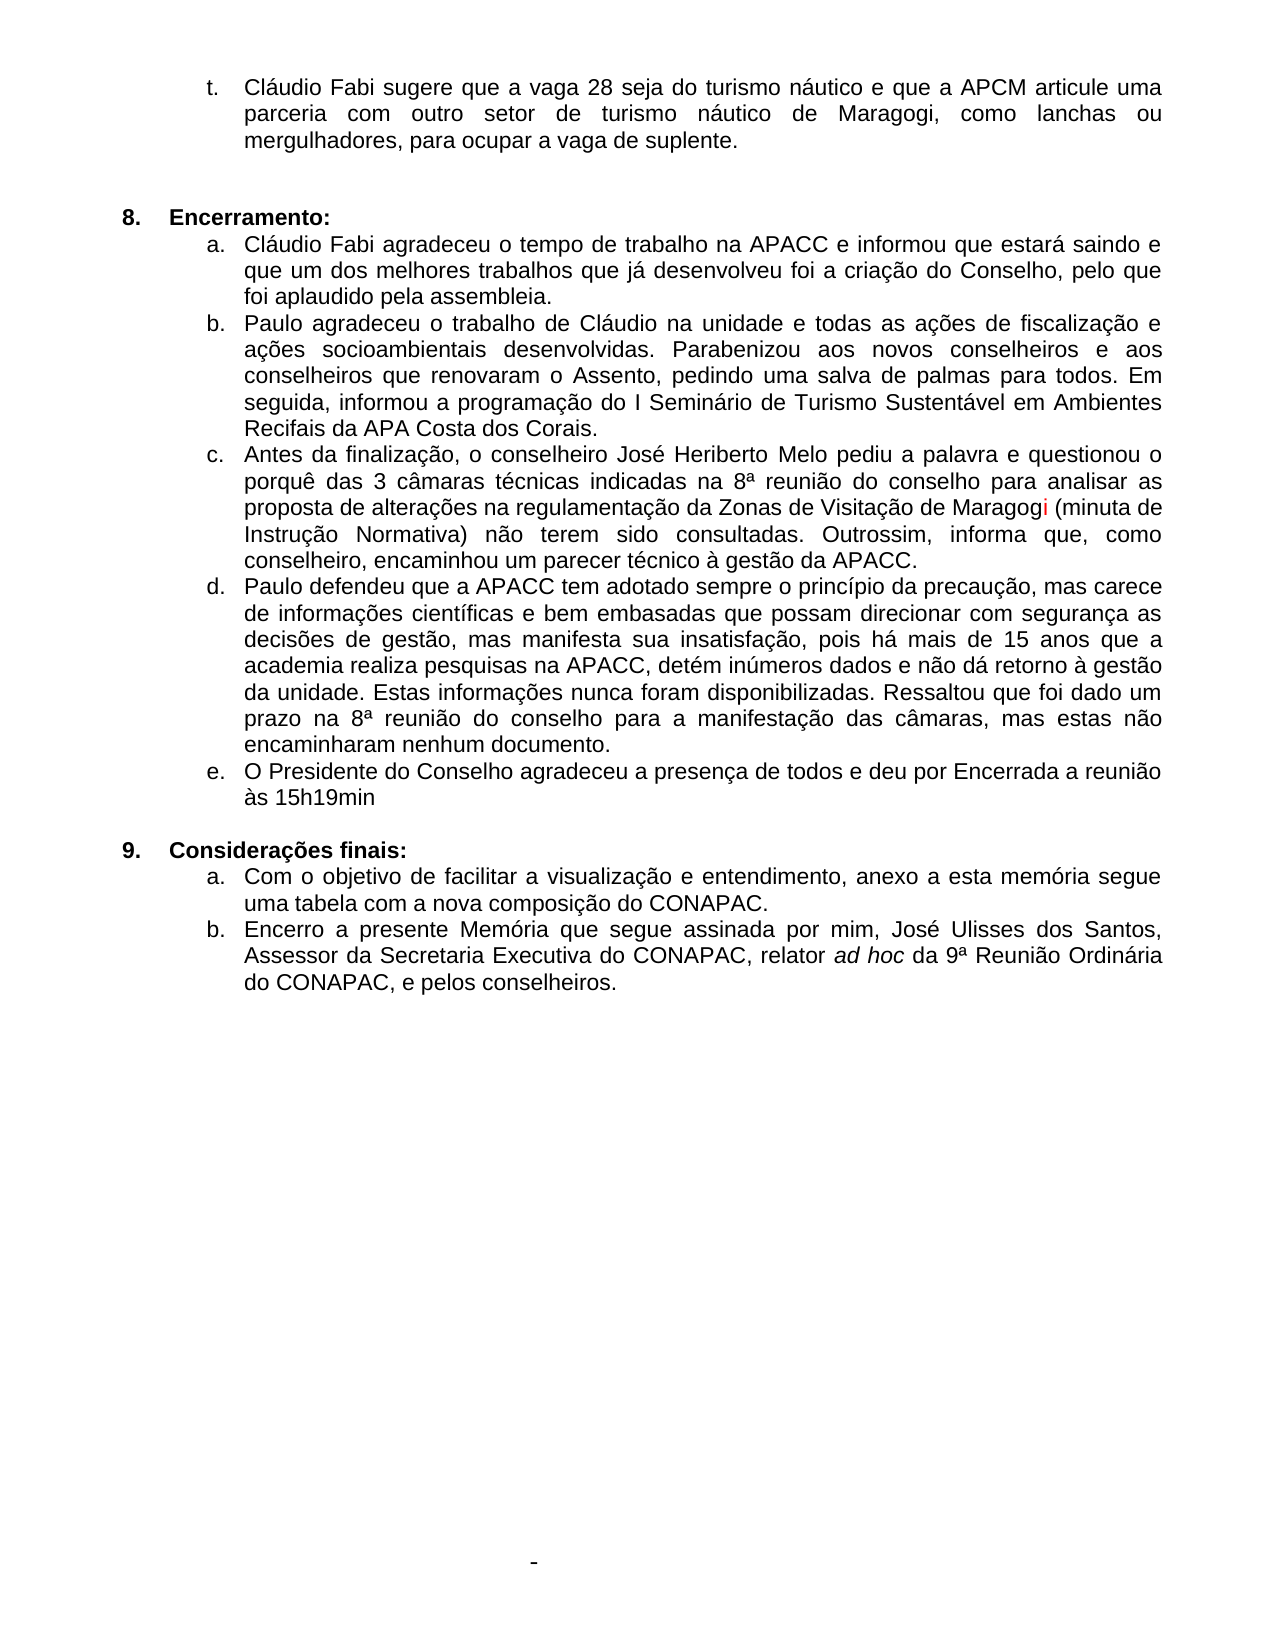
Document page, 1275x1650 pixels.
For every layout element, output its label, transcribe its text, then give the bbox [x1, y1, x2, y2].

list Encerro a presente Memória que segue assinada por mim, José Ulisses dos Santos, Assessor da Secretaria Executiva do CONAPAC, relator ad hoc da 9ª Reunião Ordinária do CONAPAC, e pelos conselheiros. [206, 916, 1163, 995]
list O Presidente do Conselho agradeceu a presença de todos e deu por Encerrada a reunião às 15h19min [206, 758, 1163, 810]
list Com o objetivo de facilitar a visualização e entendimento, anexo a esta memória segue uma tabela com a nova composição do CONAPAC. [206, 863, 1163, 916]
list Antes da finalização, o conselheiro José Heriberto Melo pediu a palavra e questionou o porquê das 3 câmaras técnicas indicadas na 8ª reunião do conselho para analisar as proposta de alterações na regulamentação da Zonas de Visitação de Maragogi (minuta de Instrução Normativa) não terem sido consultadas. Outrossim, informa que, como conselheiro, encaminhou um parecer técnico à gestão da APACC. [206, 441, 1163, 573]
list Paulo agradeceu o trabalho de Cláudio na unidade e todas as ações de fiscalização e ações socioambientais desenvolvidas. Parabenizou aos novos conselheiros e aos conselheiros que renovaram o Assento, pedindo uma salva de palmas para todos. Em seguida, informou a programação do I Seminário de Turismo Sustentável em Ambientes Recifais da APA Costa dos Corais. [206, 310, 1163, 441]
list Considerações finais: [131, 837, 1163, 863]
list Encerramento: [131, 204, 1163, 231]
list Cláudio Fabi sugere que a vaga 28 seja do turismo náutico e que a APCM articule uma parceria com outro setor de turismo náutico de Maragogi, como lanchas ou mergulhadores, para ocupar a vaga de suplente. [206, 74, 1163, 153]
list Cláudio Fabi agradeceu o tempo de trabalho na APACC e informou que estará saindo e que um dos melhores trabalhos que já desenvolveu foi a criação do Conselho, pelo que foi aplaudido pela assembleia. [206, 231, 1163, 310]
list Paulo defendeu que a APACC tem adotado sempre o princípio da precaução, mas carece de informações científicas e bem embasadas que possam direcionar com segurança as decisões de gestão, mas manifesta sua insatisfação, pois há mais de 15 anos que a academia realiza pesquisas na APACC, detém inúmeros dados e não dá retorno à gestão da unidade. Estas informações nunca foram disponibilizadas. Ressaltou que foi dado um prazo na 8ª reunião do conselho para a manifestação das câmaras, mas estas não encaminharam nenhum documento. [206, 573, 1163, 758]
